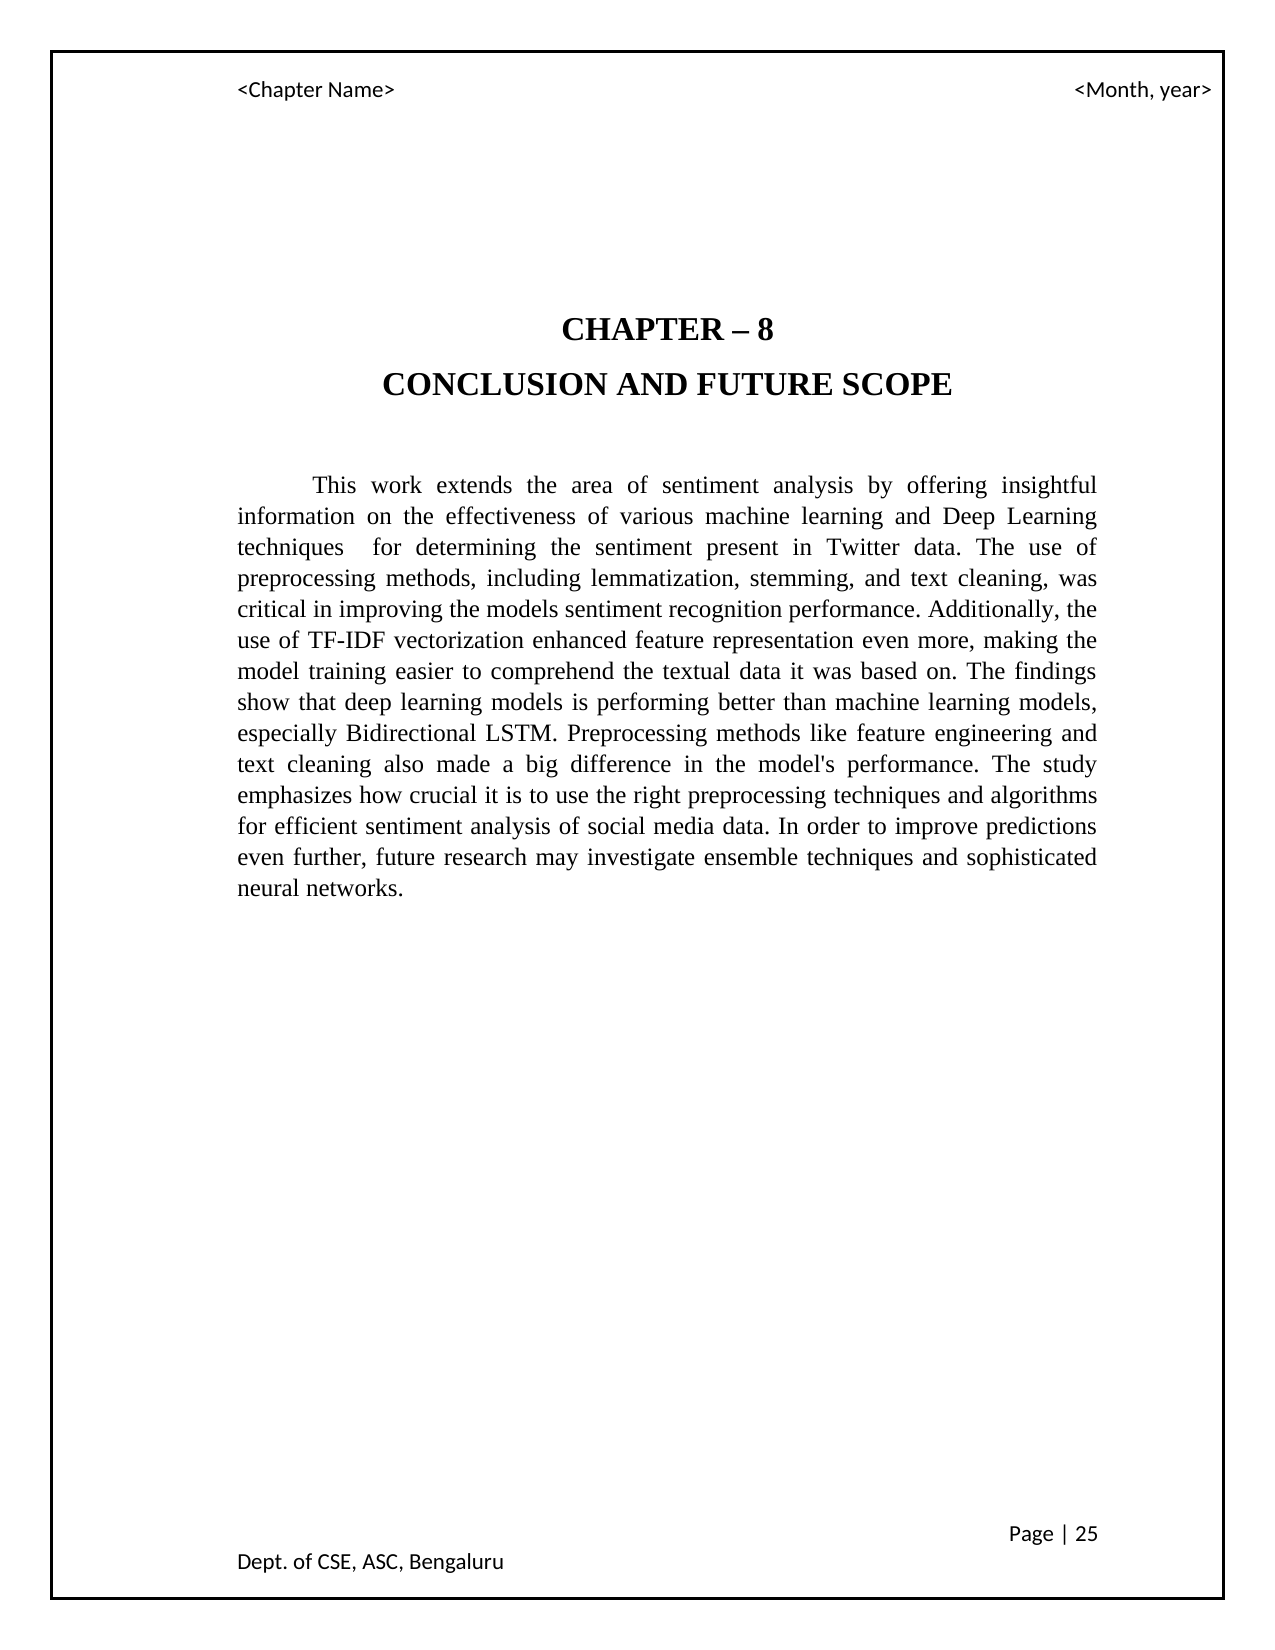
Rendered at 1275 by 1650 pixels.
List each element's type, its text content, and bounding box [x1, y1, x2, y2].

text CHAPTER – 8 [237, 310, 1098, 348]
text This work extends the area of sentiment analysis by offering insightful information on the effectiveness of various machine learning and Deep Learning techniques for determining the sentiment present in Twitter data. The use of preprocessing methods, including lemmatization, stemming, and text cleaning, was critical in improving the models sentiment recognition performance. Additionally, the use of TF-IDF vectorization enhanced feature representation even more, making the model training easier to comprehend the textual data it was based on. The findings show that deep learning models is performing better than machine learning models, especially Bidirectional LSTM. Preprocessing methods like feature engineering and text cleaning also made a big difference in the model's performance. The study emphasizes how crucial it is to use the right preprocessing techniques and algorithms for efficient sentiment analysis of social media data. In order to improve predictions even further, future research may investigate ensemble techniques and sophisticated neural networks. [237, 470, 1098, 902]
text CONCLUSION AND FUTURE SCOPE [237, 365, 1098, 403]
